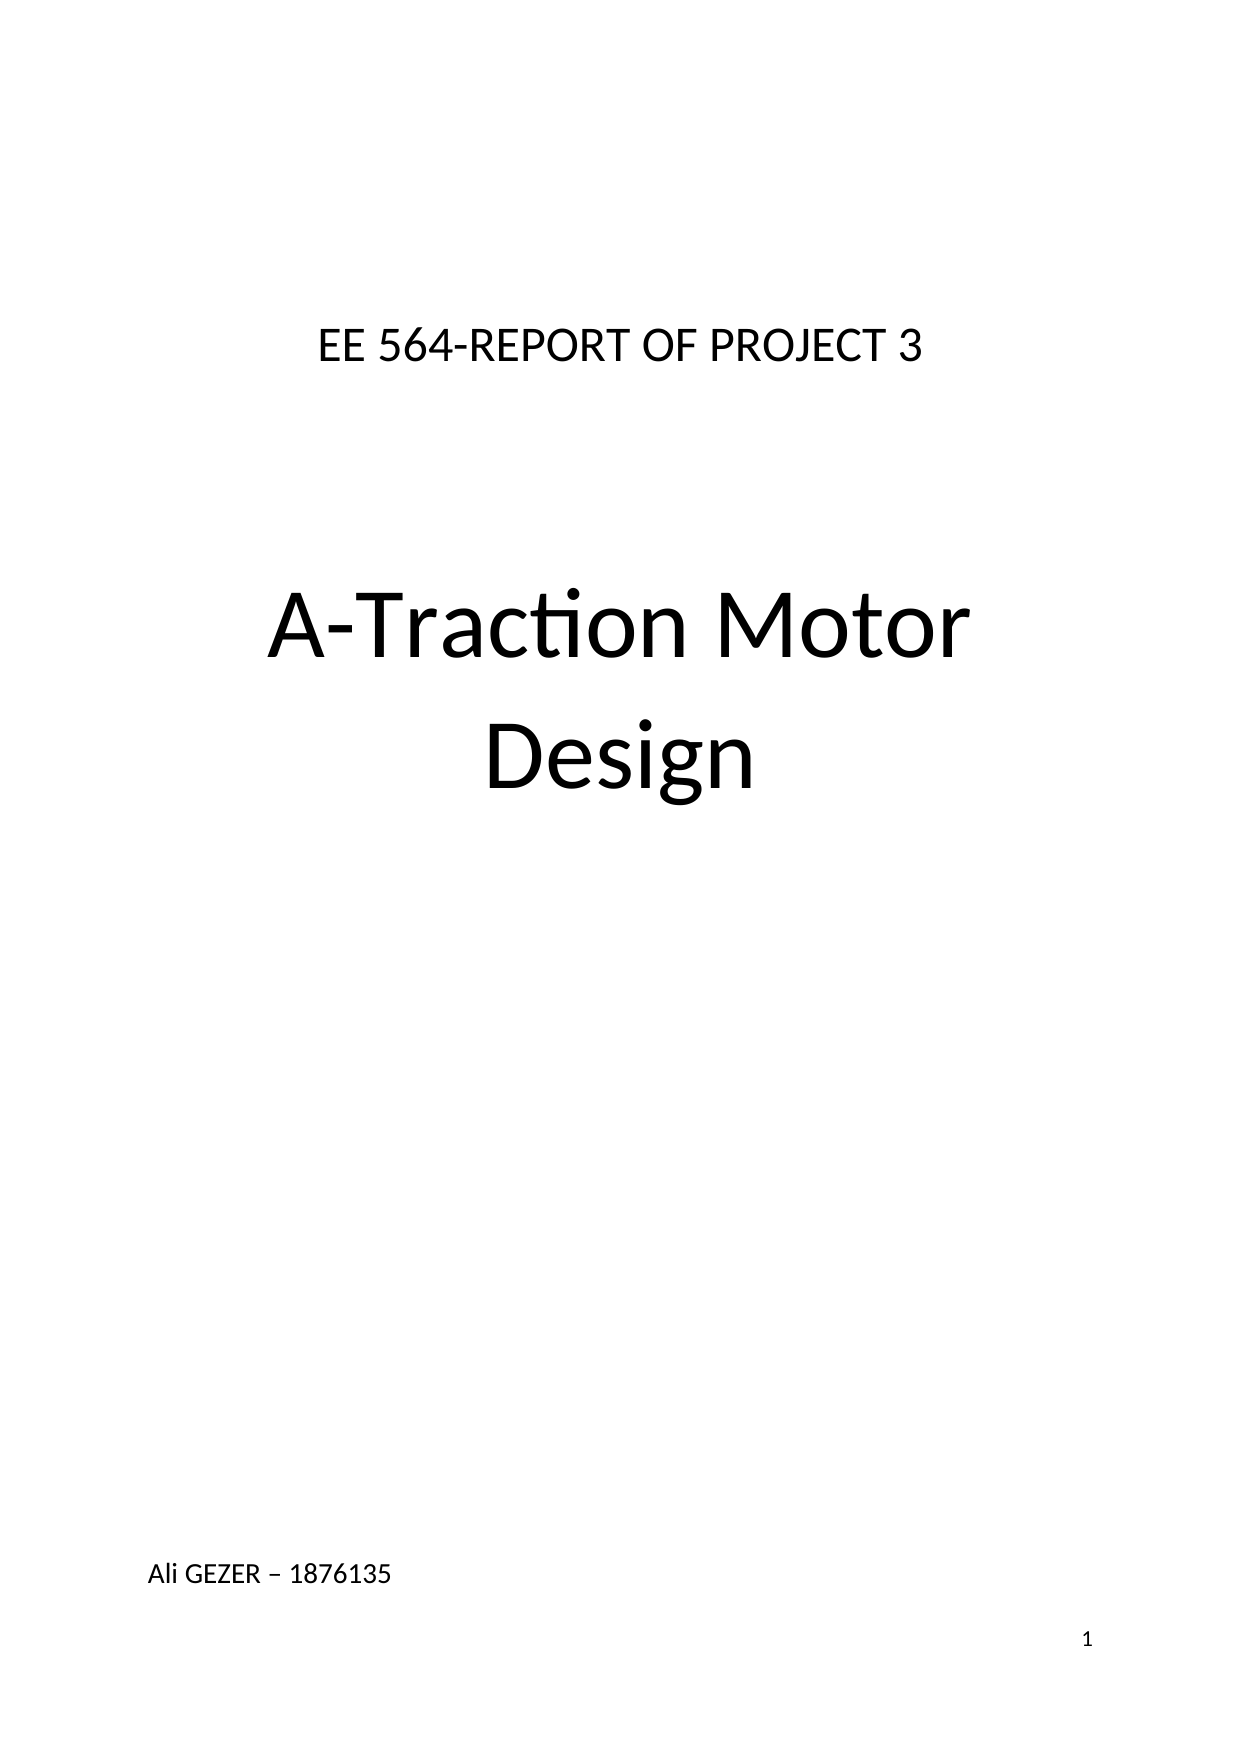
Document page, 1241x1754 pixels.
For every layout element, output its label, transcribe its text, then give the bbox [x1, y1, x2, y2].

text A-Traction Motor Design [148, 560, 1093, 814]
text Ali GEZER – 1876135 [148, 1555, 1093, 1591]
text EE 564-REPORT OF PROJECT 3 [148, 313, 1093, 374]
